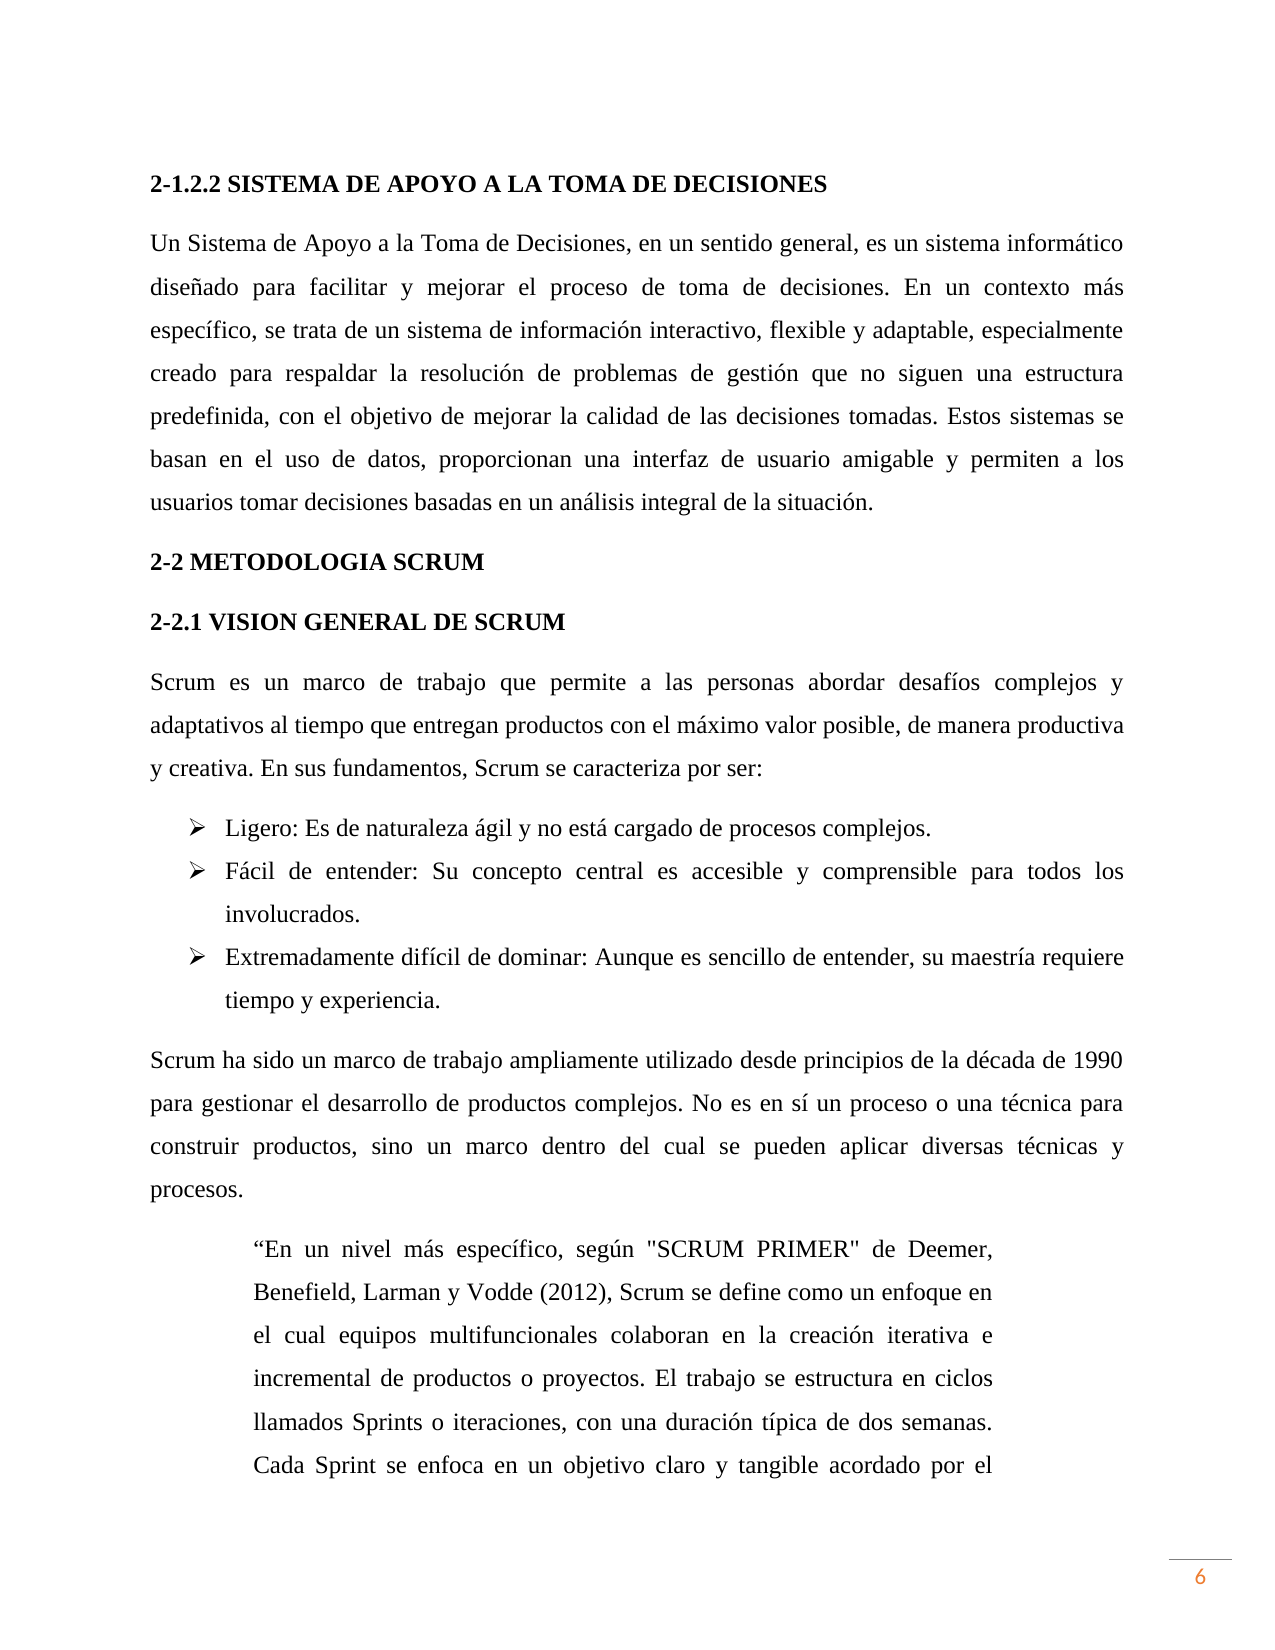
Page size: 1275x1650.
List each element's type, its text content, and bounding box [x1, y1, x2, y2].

text Scrum es un marco de trabajo que permite a las personas abordar desafíos complejos y adaptativos al tiempo que entregan productos con el máximo valor posible, de manera productiva y creativa. En sus fundamentos, Scrum se caracteriza por ser: [150, 667, 1125, 782]
text Un Sistema de Apoyo a la Toma de Decisiones, en un sentido general, es un sistema informático diseñado para facilitar y mejorar el proceso de toma de decisiones. En un contexto más específico, se trata de un sistema de información interactivo, flexible y adaptable, especialmente creado para respaldar la resolución de problemas de gestión que no siguen una estructura predefinida, con el objetivo de mejorar la calidad de las decisiones tomadas. Estos sistemas se basan en el uso de datos, proporcionan una interfaz de usuario amigable y permiten a los usuarios tomar decisiones basadas en un análisis integral de la situación. [150, 228, 1125, 516]
text 2-1.2.2 SISTEMA DE APOYO A LA TOMA DE DECISIONES [150, 169, 1125, 197]
list Extremadamente difícil de dominar: Aunque es sencillo de entender, su maestría requiere tiempo y experiencia. [187, 942, 1125, 1014]
text Scrum ha sido un marco de trabajo ampliamente utilizado desde principios de la década de 1990 para gestionar el desarrollo de productos complejos. No es en sí un proceso o una técnica para construir productos, sino un marco dentro del cual se pueden aplicar diversas técnicas y procesos. [150, 1045, 1125, 1203]
list Fácil de entender: Su concepto central es accesible y comprensible para todos los involucrados. [187, 856, 1125, 928]
text 2-2 METODOLOGIA SCRUM [150, 547, 1125, 576]
list Ligero: Es de naturaleza ágil y no está cargado de procesos complejos. [187, 813, 1125, 841]
text 2-2.1 VISION GENERAL DE SCRUM [150, 607, 1125, 636]
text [253, 1234, 994, 1478]
